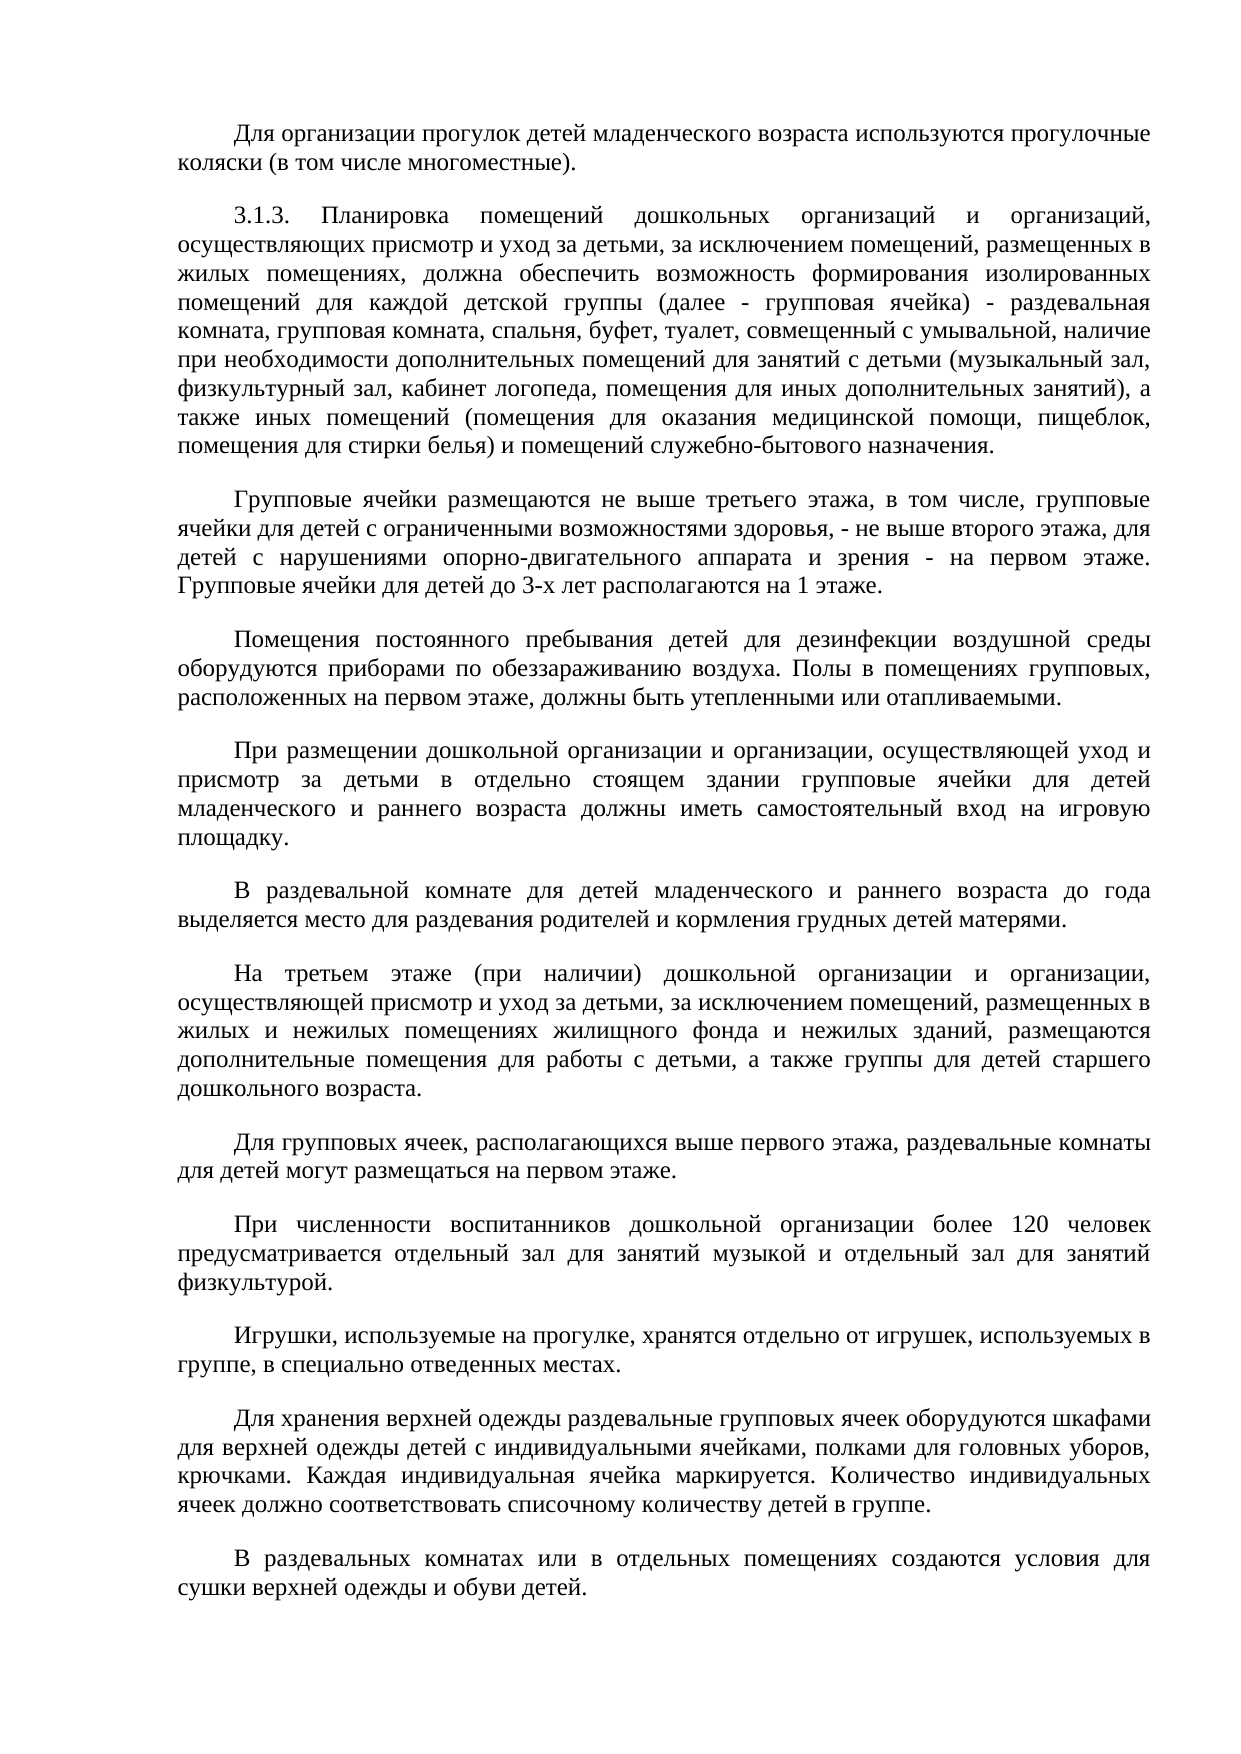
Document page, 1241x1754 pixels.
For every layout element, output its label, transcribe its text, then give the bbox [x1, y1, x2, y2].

text Помещения постоянного пребывания детей для дезинфекции воздушной среды оборудуются приборами по обеззараживанию воздуха. Полы в помещениях групповых, расположенных на первом этаже, должны быть утепленными или отапливаемыми. [177, 624, 1152, 711]
text Для групповых ячеек, располагающихся выше первого этажа, раздевальные комнаты для детей могут размещаться на первом этаже. [177, 1127, 1152, 1184]
text На третьем этаже (при наличии) дошкольной организации и организации, осуществляющей присмотр и уход за детьми, за исключением помещений, размещенных в жилых и нежилых помещениях жилищного фонда и нежилых зданий, размещаются дополнительные помещения для работы с детьми, а также группы для детей старшего дошкольного возраста. [177, 958, 1152, 1102]
text Для хранения верхней одежды раздевальные групповых ячеек оборудуются шкафами для верхней одежды детей с индивидуальными ячейками, полками для головных уборов, крючками. Каждая индивидуальная ячейка маркируется. Количество индивидуальных ячеек должно соответствовать списочному количеству детей в группе. [177, 1403, 1152, 1518]
text При размещении дошкольной организации и организации, осуществляющей уход и присмотр за детьми в отдельно стоящем здании групповые ячейки для детей младенческого и раннего возраста должны иметь самостоятельный вход на игровую площадку. [177, 736, 1152, 851]
text Для организации прогулок детей младенческого возраста используются прогулочные коляски (в том числе многоместные). [177, 118, 1152, 176]
text В раздевальных комнатах или в отдельных помещениях создаются условия для сушки верхней одежды и обуви детей. [177, 1543, 1152, 1601]
text Игрушки, используемые на прогулке, хранятся отдельно от игрушек, используемых в группе, в специально отведенных местах. [177, 1321, 1152, 1378]
text В раздевальной комнате для детей младенческого и раннего возраста до года выделяется место для раздевания родителей и кормления грудных детей матерями. [177, 876, 1152, 933]
text При численности воспитанников дошкольной организации более 120 человек предусматривается отдельный зал для занятий музыкой и отдельный зал для занятий физкультурой. [177, 1209, 1152, 1296]
text Групповые ячейки размещаются не выше третьего этажа, в том числе, групповые ячейки для детей с ограниченными возможностями здоровья, - не выше второго этажа, для детей с нарушениями опорно-двигательного аппарата и зрения - на первом этаже. Групповые ячейки для детей до 3-х лет располагаются на 1 этаже. [177, 484, 1152, 599]
text 3.1.3. Планировка помещений дошкольных организаций и организаций, осуществляющих присмотр и уход за детьми, за исключением помещений, размещенных в жилых помещениях, должна обеспечить возможность формирования изолированных помещений для каждой детской группы (далее - групповая ячейка) - раздевальная комната, групповая комната, спальня, буфет, туалет, совмещенный с умывальной, наличие при необходимости дополнительных помещений для занятий с детьми (музыкальный зал, физкультурный зал, кабинет логопеда, помещения для иных дополнительных занятий), а также иных помещений (помещения для оказания медицинской помощи, пищеблок, помещения для стирки белья) и помещений служебно-бытового назначения. [177, 201, 1152, 459]
